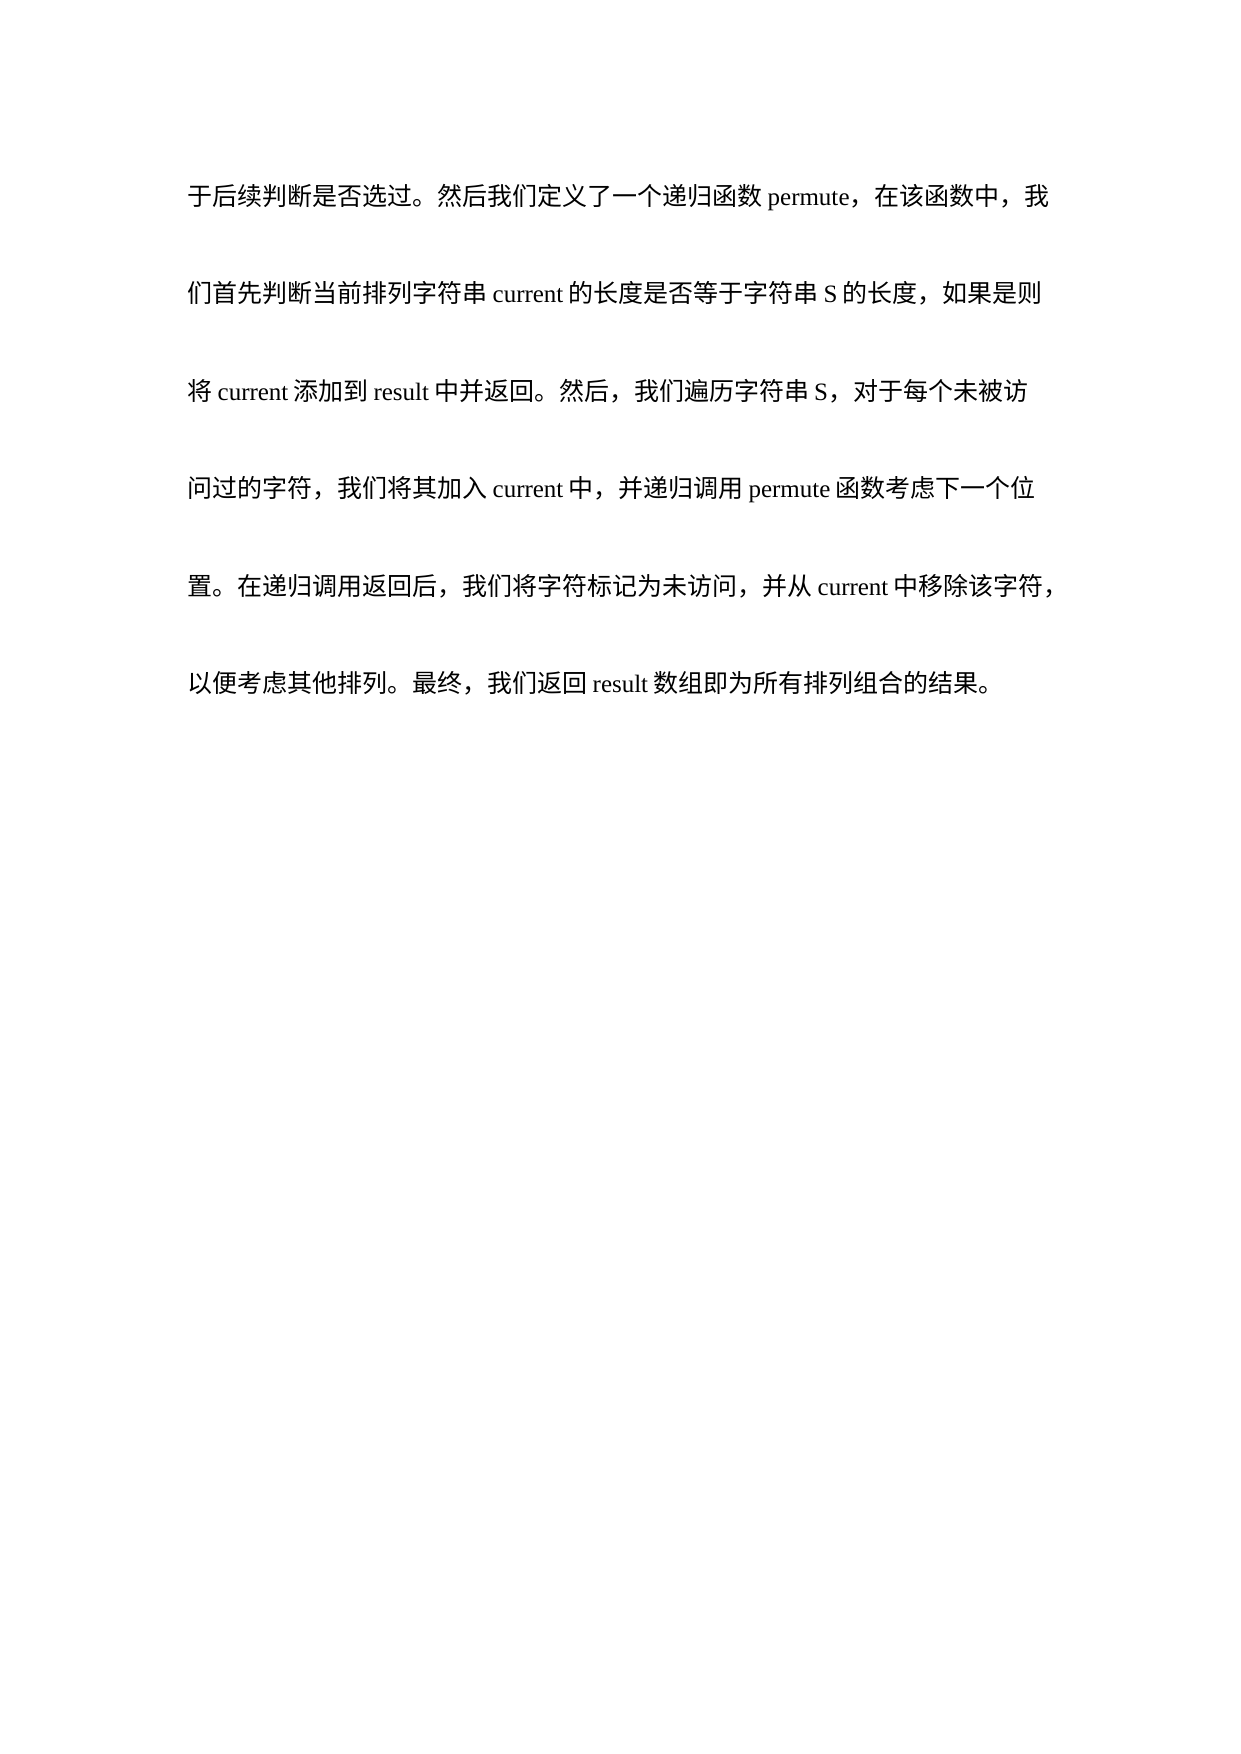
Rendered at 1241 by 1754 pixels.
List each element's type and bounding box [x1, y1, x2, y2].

text [187, 162, 1053, 714]
